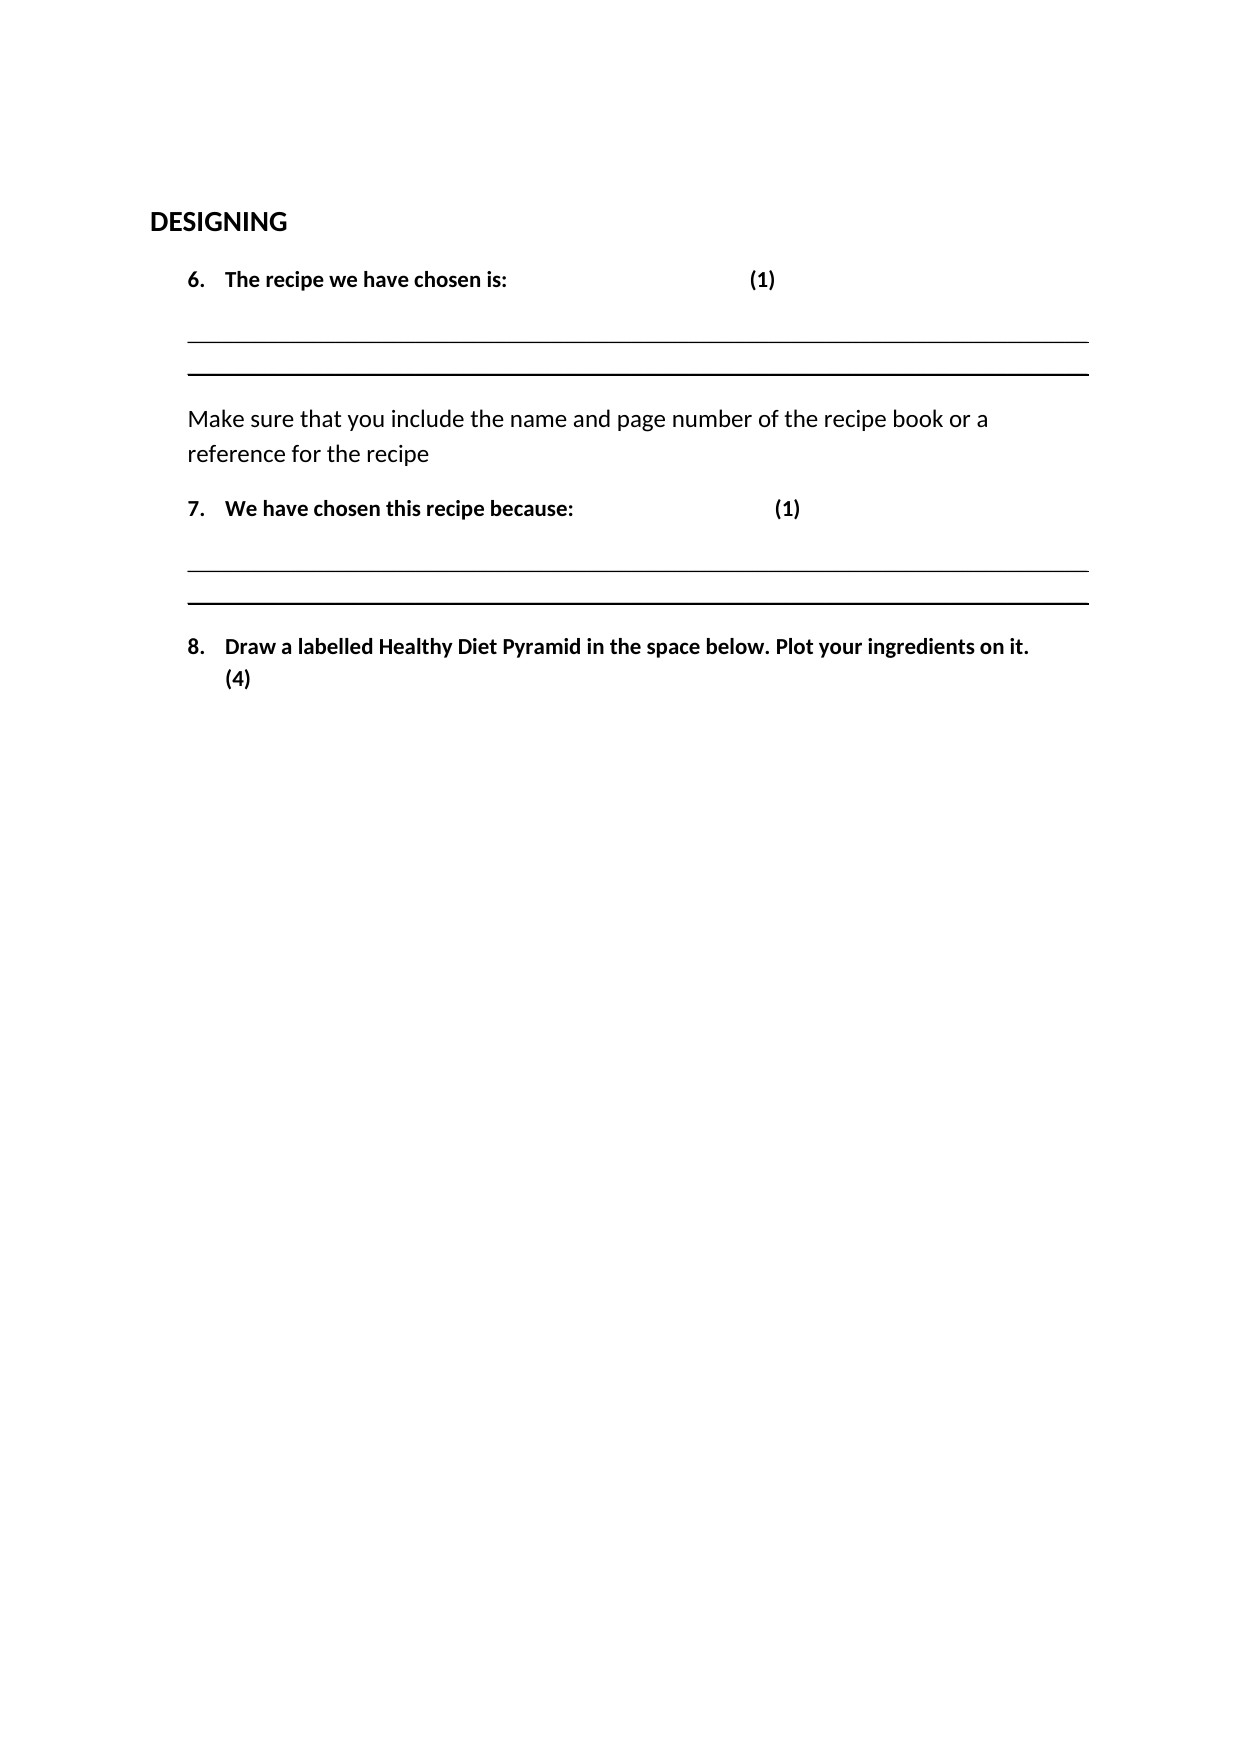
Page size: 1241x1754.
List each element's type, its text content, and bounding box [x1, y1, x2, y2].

list Draw a labelled Healthy Diet Pyramid in the space below. Plot your ingredients on it. (4) [187, 632, 1090, 692]
text ______________________________________________________________________________________________________________________________________________________________ [187, 318, 1090, 378]
list We have chosen this recipe because: (1) [187, 494, 1090, 522]
text Make sure that you include the name and page number of the recipe book or a reference for the recipe [187, 403, 1090, 468]
text DESIGNING [150, 203, 1090, 239]
list The recipe we have chosen is: (1) [187, 265, 1090, 293]
text ______________________________________________________________________________________________________________________________________________________________ [187, 547, 1090, 607]
